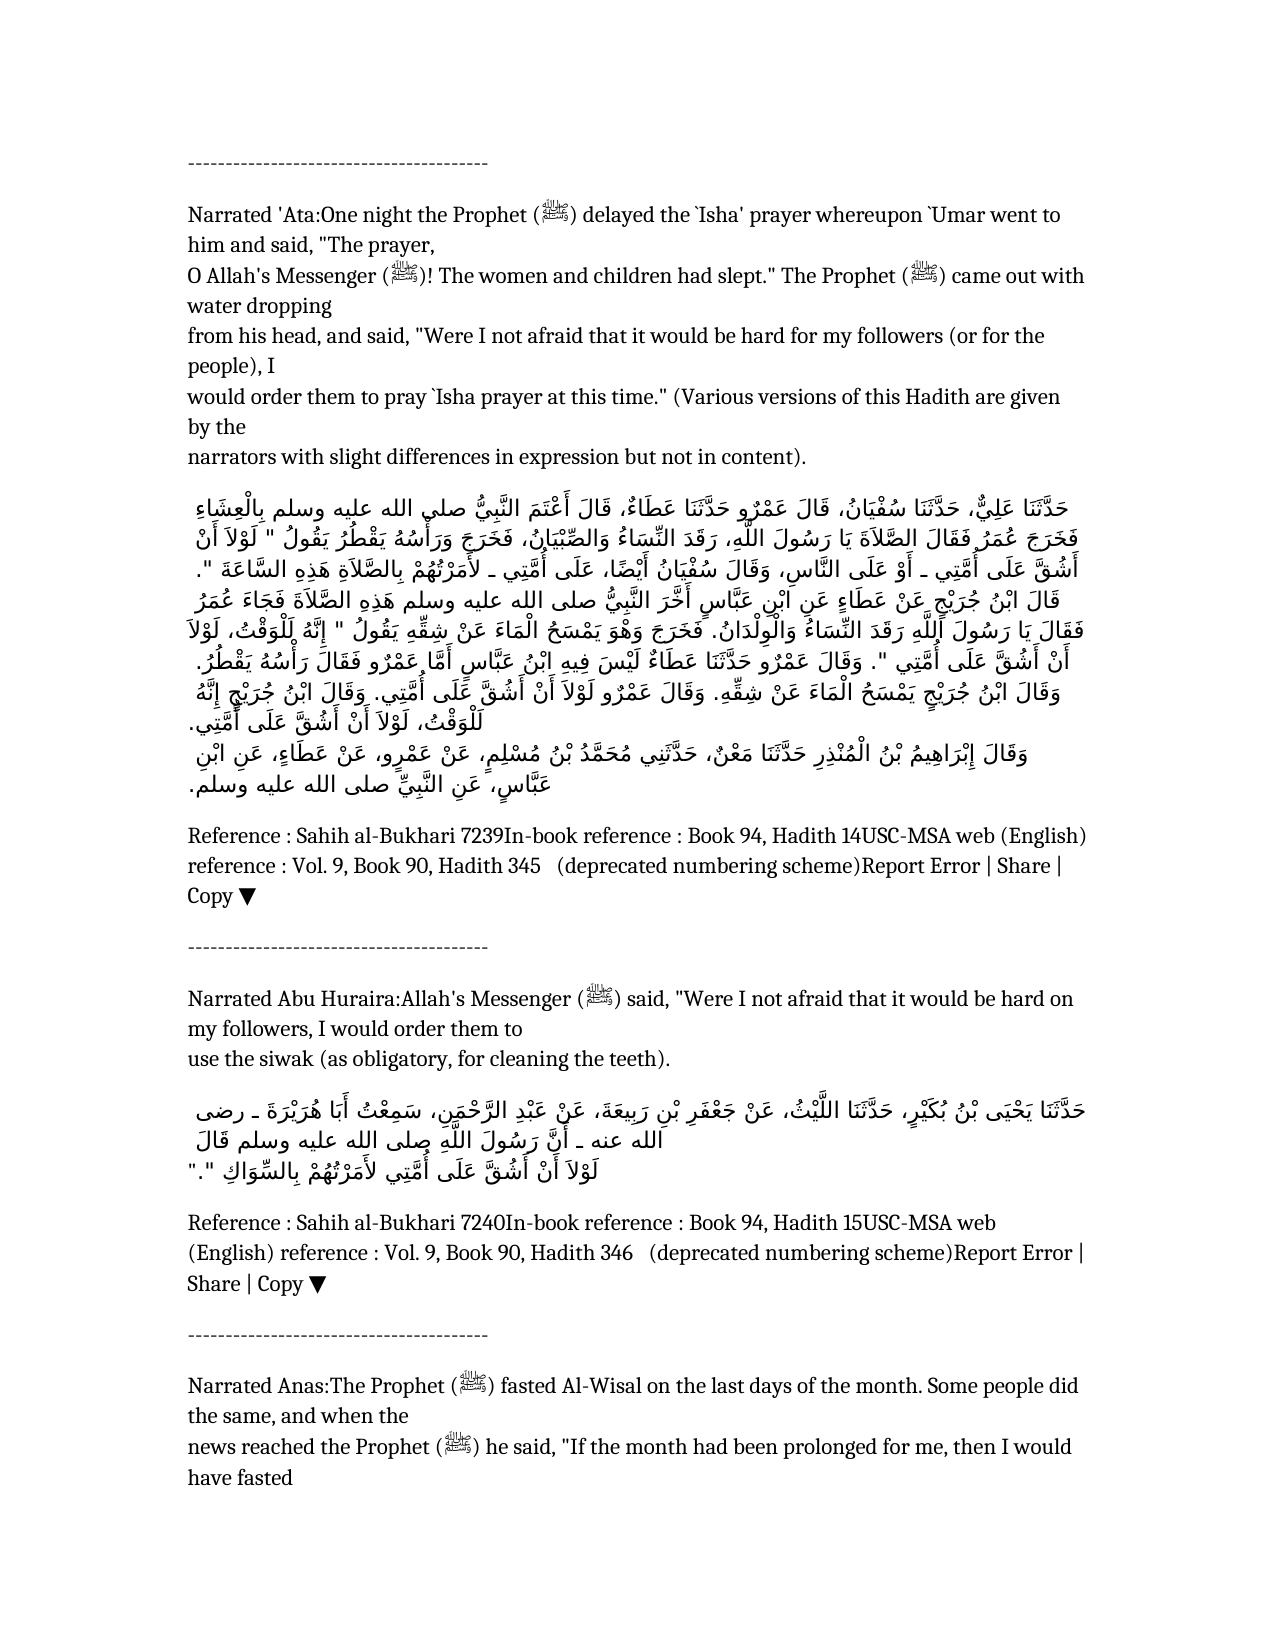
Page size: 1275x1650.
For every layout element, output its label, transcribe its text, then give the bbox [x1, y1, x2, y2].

text ---------------------------------------- [187, 150, 1087, 176]
text ---------------------------------------- [187, 1321, 1087, 1348]
text حَدَّثَنَا يَحْيَى بْنُ بُكَيْرٍ، حَدَّثَنَا اللَّيْثُ، عَنْ جَعْفَرِ بْنِ رَبِيعَةَ، عَنْ عَبْدِ الرَّحْمَنِ، سَمِعْتُ أَبَا هُرَيْرَةَ ـ رضى الله عنه ـ أَنَّ رَسُولَ اللَّهِ صلى الله عليه وسلم قَالَ ‏ "‏ لَوْلاَ أَنْ أَشُقَّ عَلَى أُمَّتِي لأَمَرْتُهُمْ بِالسِّوَاكِ ‏"‏‏.‏ [187, 1097, 1087, 1185]
text ---------------------------------------- [187, 934, 1087, 960]
text Narrated Abu Huraira:Allah's Messenger (ﷺ) said, "Were I not afraid that it would be hard on my followers, I would order them to use the siwak (as obligatory, for cleaning the teeth). [187, 985, 1087, 1072]
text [187, 1372, 1087, 1491]
text Reference : Sahih al-Bukhari 7239In-book reference : Book 94, Hadith 14USC-MSA web (English) reference : Vol. 9, Book 90, Hadith 345 (deprecated numbering scheme)Report Error | Share | Copy ▼ [187, 822, 1087, 909]
text Reference : Sahih al-Bukhari 7240In-book reference : Book 94, Hadith 15USC-MSA web (English) reference : Vol. 9, Book 90, Hadith 346 (deprecated numbering scheme)Report Error | Share | Copy ▼ [187, 1210, 1087, 1297]
text حَدَّثَنَا عَلِيٌّ، حَدَّثَنَا سُفْيَانُ، قَالَ عَمْرٌو حَدَّثَنَا عَطَاءٌ، قَالَ أَعْتَمَ النَّبِيُّ صلى الله عليه وسلم بِالْعِشَاءِ فَخَرَجَ عُمَرُ فَقَالَ الصَّلاَةَ يَا رَسُولَ اللَّهِ، رَقَدَ النِّسَاءُ وَالصِّبْيَانُ، فَخَرَجَ وَرَأْسُهُ يَقْطُرُ يَقُولُ ‏"‏ لَوْلاَ أَنْ أَشُقَّ عَلَى أُمَّتِي ـ أَوْ عَلَى النَّاسِ، وَقَالَ سُفْيَانُ أَيْضًا، عَلَى أُمَّتِي ـ لأَمَرْتُهُمْ بِالصَّلاَةِ هَذِهِ السَّاعَةَ ‏"‏‏.‏ قَالَ ابْنُ جُرَيْجٍ عَنْ عَطَاءٍ عَنِ ابْنِ عَبَّاسٍ أَخَّرَ النَّبِيُّ صلى الله عليه وسلم هَذِهِ الصَّلاَةَ فَجَاءَ عُمَرُ فَقَالَ يَا رَسُولَ اللَّهِ رَقَدَ النِّسَاءُ وَالْوِلْدَانُ‏.‏ فَخَرَجَ وَهْوَ يَمْسَحُ الْمَاءَ عَنْ شِقِّهِ يَقُولُ ‏"‏ إِنَّهُ لَلْوَقْتُ، لَوْلاَ أَنْ أَشُقَّ عَلَى أُمَّتِي ‏"‏‏.‏ وَقَالَ عَمْرٌو حَدَّثَنَا عَطَاءٌ لَيْسَ فِيهِ ابْنُ عَبَّاسٍ أَمَّا عَمْرٌو فَقَالَ رَأْسُهُ يَقْطُرُ‏.‏ وَقَالَ ابْنُ جُرَيْجٍ يَمْسَحُ الْمَاءَ عَنْ شِقِّهِ‏.‏ وَقَالَ عَمْرٌو لَوْلاَ أَنْ أَشُقَّ عَلَى أُمَّتِي‏.‏ وَقَالَ ابْنُ جُرَيْجٍ إِنَّهُ لَلْوَقْتُ، لَوْلاَ أَنْ أَشُقَّ عَلَى أُمَّتِي‏.‏ وَقَالَ إِبْرَاهِيمُ بْنُ الْمُنْذِرِ حَدَّثَنَا مَعْنٌ، حَدَّثَنِي مُحَمَّدُ بْنُ مُسْلِمٍ، عَنْ عَمْرٍو، عَنْ عَطَاءٍ، عَنِ ابْنِ عَبَّاسٍ، عَنِ النَّبِيِّ صلى الله عليه وسلم‏.‏ [187, 495, 1087, 798]
text Narrated 'Ata:One night the Prophet (ﷺ) delayed the `Isha' prayer whereupon `Umar went to him and said, "The prayer, O Allah's Messenger (ﷺ)! The women and children had slept." The Prophet (ﷺ) came out with water dropping from his head, and said, "Were I not afraid that it would be hard for my followers (or for the people), I would order them to pray `Isha prayer at this time." (Various versions of this Hadith are given by the narrators with slight differences in expression but not in content). [187, 201, 1087, 470]
